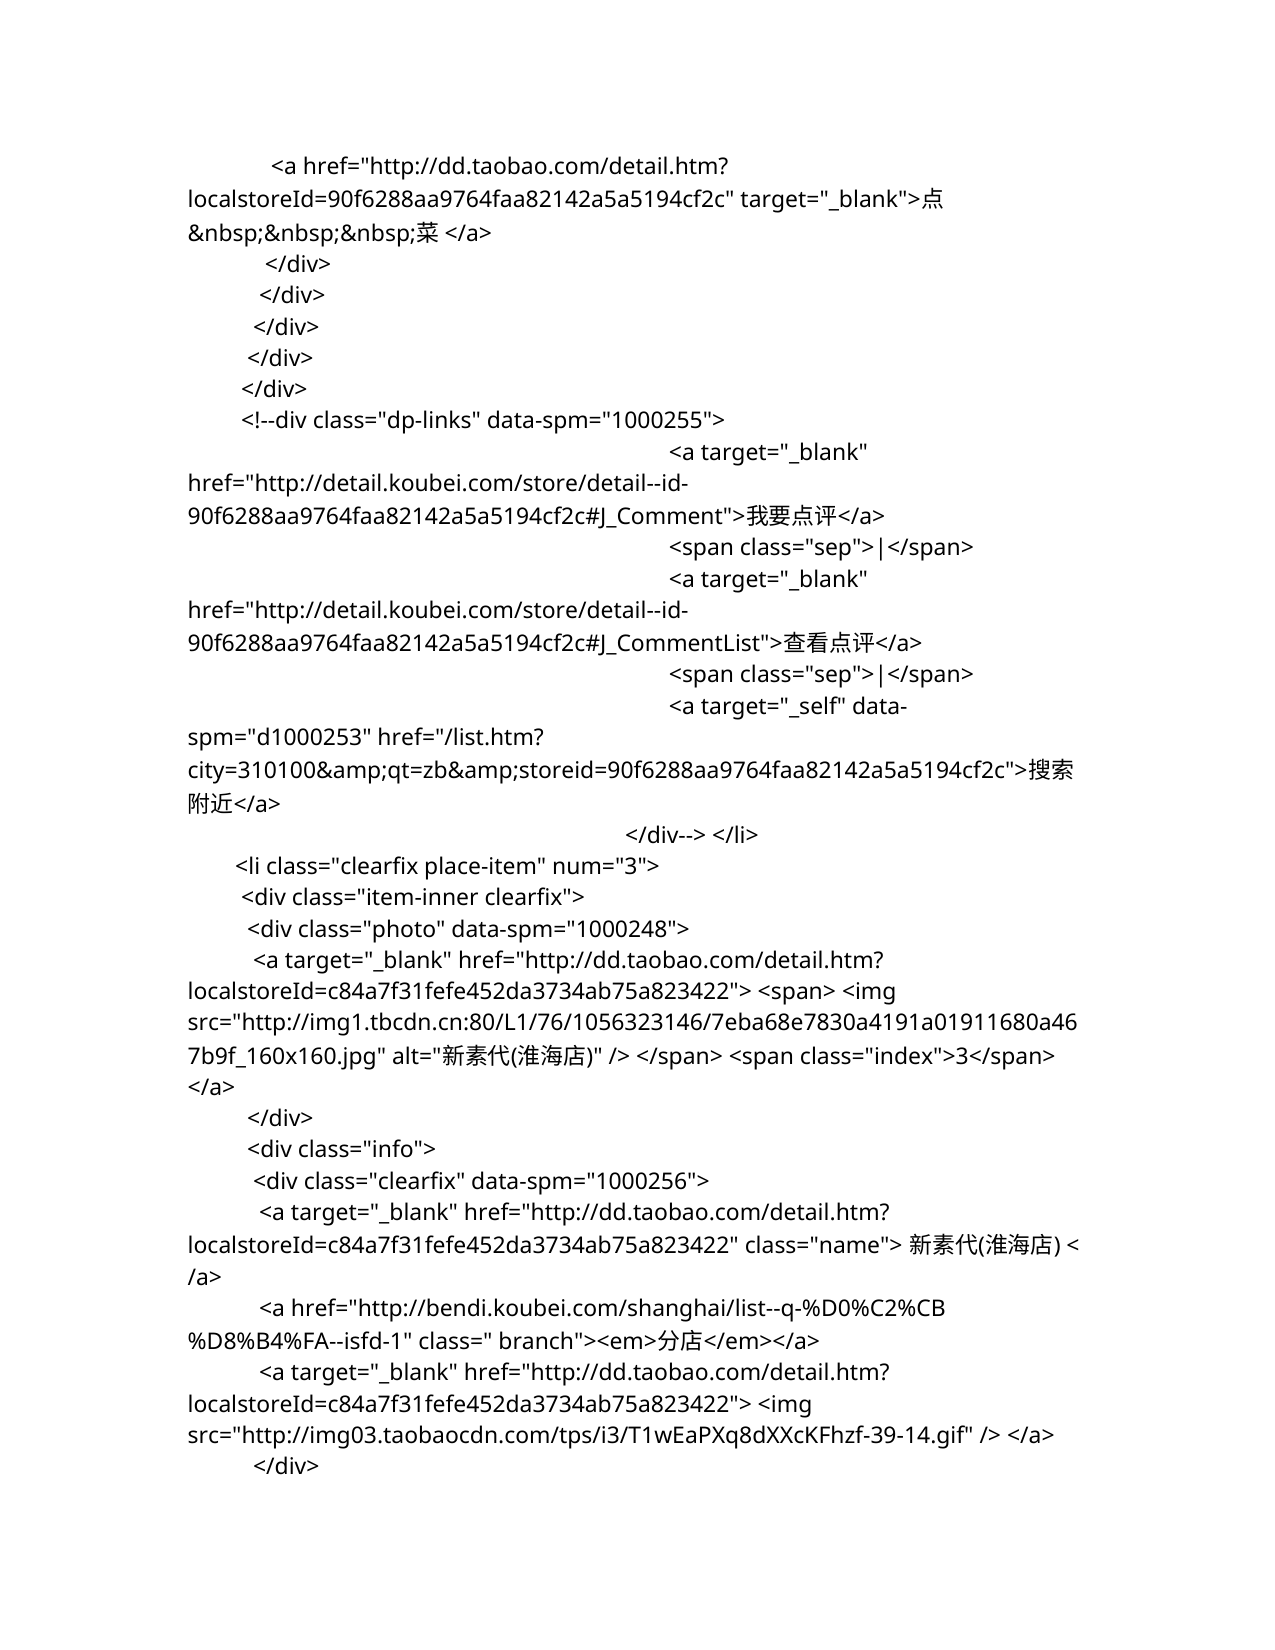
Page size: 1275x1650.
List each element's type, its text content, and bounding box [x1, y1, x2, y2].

text <a target="_blank" href="http://dd.taobao.com/detail.htm?localstoreId=c84a7f31fefe452da3734ab75a823422"> <span> <img src="http://img1.tbcdn.cn:80/L1/76/1056323146/7eba68e7830a4191a01911680a467b9f_160x160.jpg" alt="新素代(淮海店)" /> </span> <span class="index">3</span> </a> [187, 944, 1087, 1102]
text <a href="http://bendi.koubei.com/shanghai/list--q-%D0%C2%CB%D8%B4%FA--isfd-1" class=" branch"><em>分店</em></a> [187, 1292, 1087, 1356]
text </div> [187, 1102, 1087, 1133]
text <a target="_self" data-spm="d1000253" href="/list.htm?city=310100&amp;qt=zb&amp;storeid=90f6288aa9764faa82142a5a5194cf2c">搜索附近</a> [187, 689, 1087, 819]
text <a target="_blank" href="http://detail.koubei.com/store/detail--id-90f6288aa9764faa82142a5a5194cf2c#J_CommentList">查看点评</a> [187, 562, 1087, 658]
text <span class="sep">|</span> [187, 531, 1087, 562]
text <div class="clearfix" data-spm="1000256"> [187, 1164, 1087, 1196]
text </div> [187, 1450, 1087, 1481]
text <span class="sep">|</span> [187, 658, 1087, 689]
text </div> [187, 248, 1087, 279]
text <li class="clearfix place-item" num="3"> [187, 850, 1087, 881]
text <div class="item-inner clearfix"> [187, 881, 1087, 912]
text </div> [187, 279, 1087, 310]
text <!--div class="dp-links" data-spm="1000255"> [187, 404, 1087, 435]
text </div> [187, 373, 1087, 404]
text <div class="photo" data-spm="1000248"> [187, 912, 1087, 944]
text <div class="info"> [187, 1133, 1087, 1164]
text <a target="_blank" href="http://dd.taobao.com/detail.htm?localstoreId=c84a7f31fefe452da3734ab75a823422"> <img src="http://img03.taobaocdn.com/tps/i3/T1wEaPXq8dXXcKFhzf-39-14.gif" /> </a> [187, 1356, 1087, 1450]
text </div> [187, 310, 1087, 342]
text <a href="http://dd.taobao.com/detail.htm?localstoreId=90f6288aa9764faa82142a5a5194cf2c" target="_blank">点&nbsp;&nbsp;&nbsp;菜 </a> [187, 150, 1087, 248]
text <a target="_blank" href="http://dd.taobao.com/detail.htm?localstoreId=c84a7f31fefe452da3734ab75a823422" class="name"> 新素代(淮海店) </a> [187, 1196, 1087, 1292]
text </div--> </li> [187, 819, 1087, 850]
text </div> [187, 342, 1087, 373]
text <a target="_blank" href="http://detail.koubei.com/store/detail--id-90f6288aa9764faa82142a5a5194cf2c#J_Comment">我要点评</a> [187, 435, 1087, 531]
